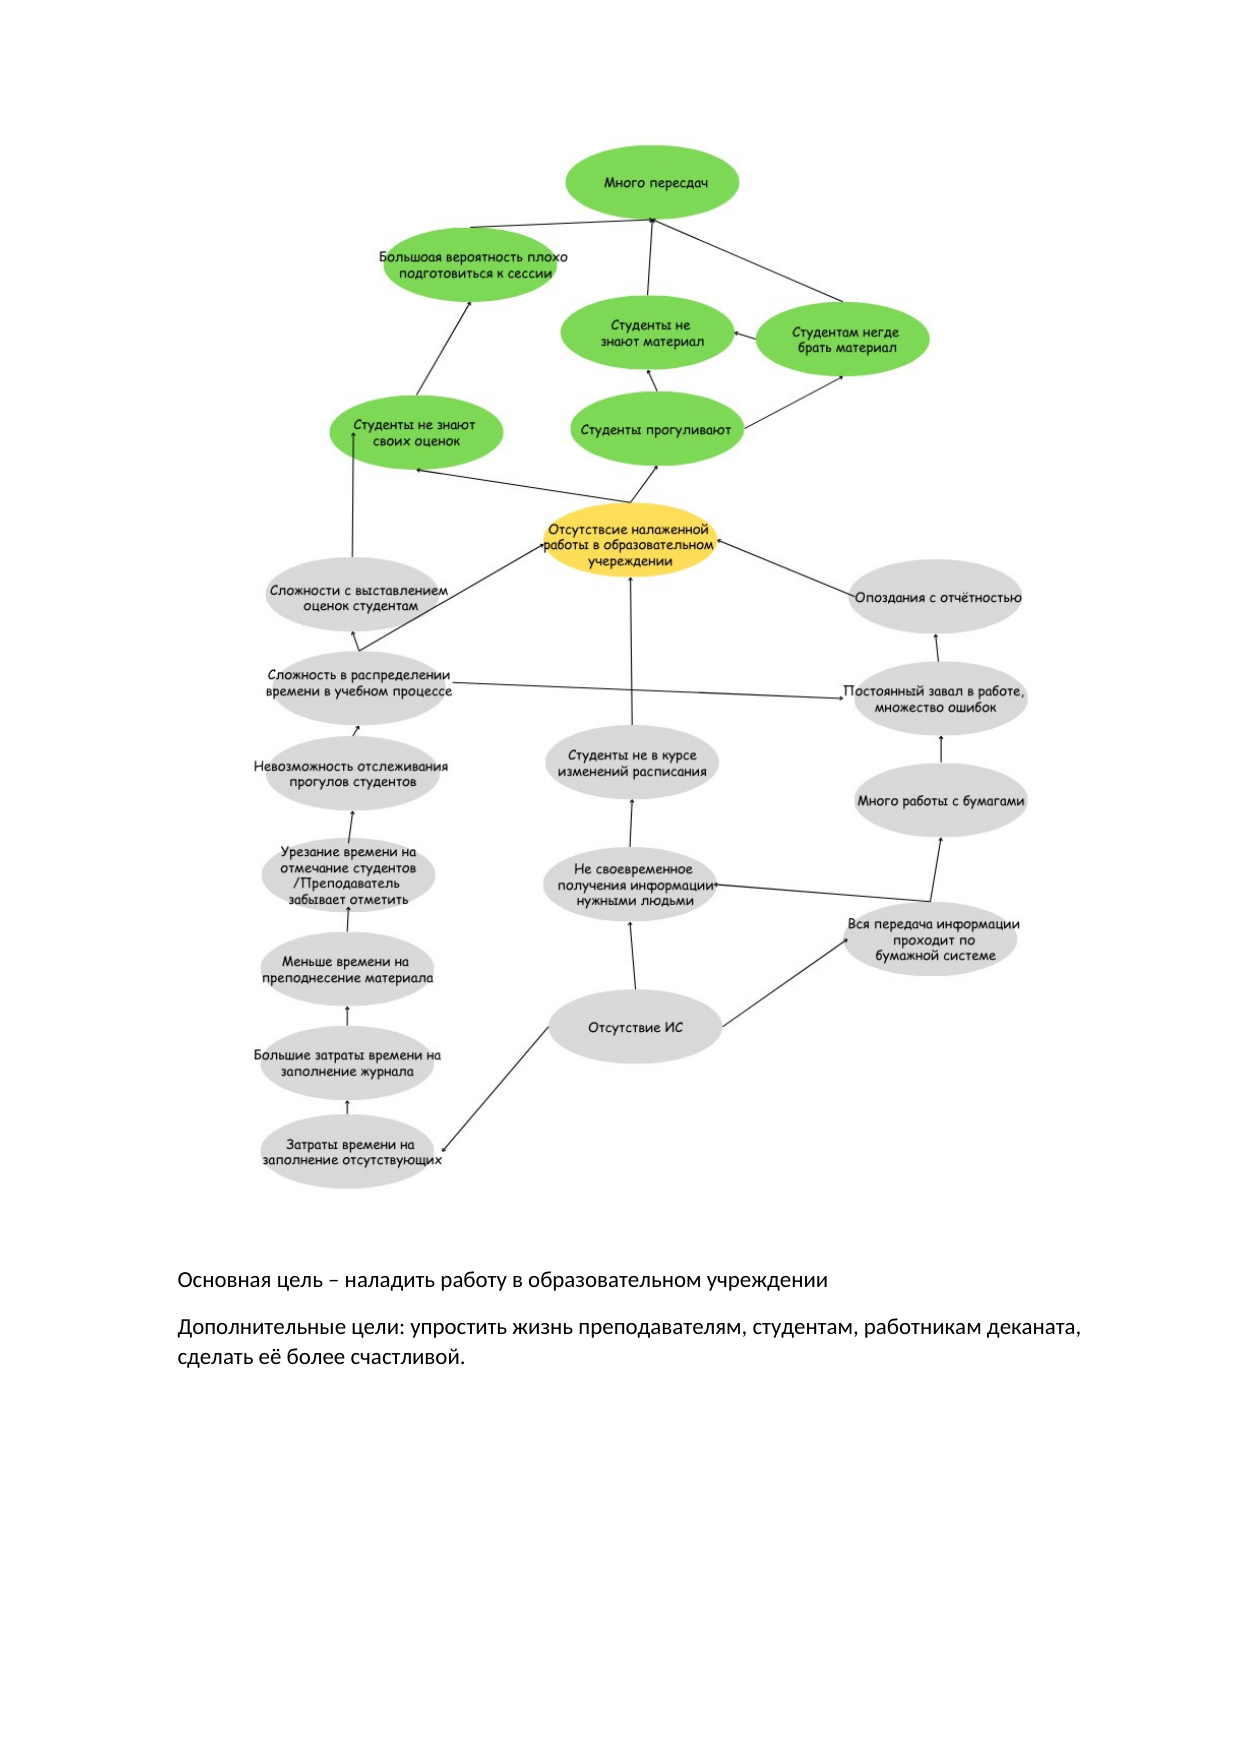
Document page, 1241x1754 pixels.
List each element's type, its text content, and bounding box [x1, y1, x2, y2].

text Основная цель – наладить работу в образовательном учреждении [177, 1265, 1152, 1293]
text Дополнительные цели: упростить жизнь преподавателям, студентам, работникам деканата, сделать её более счастливой. [177, 1312, 1152, 1400]
picture [177, 118, 1095, 1216]
